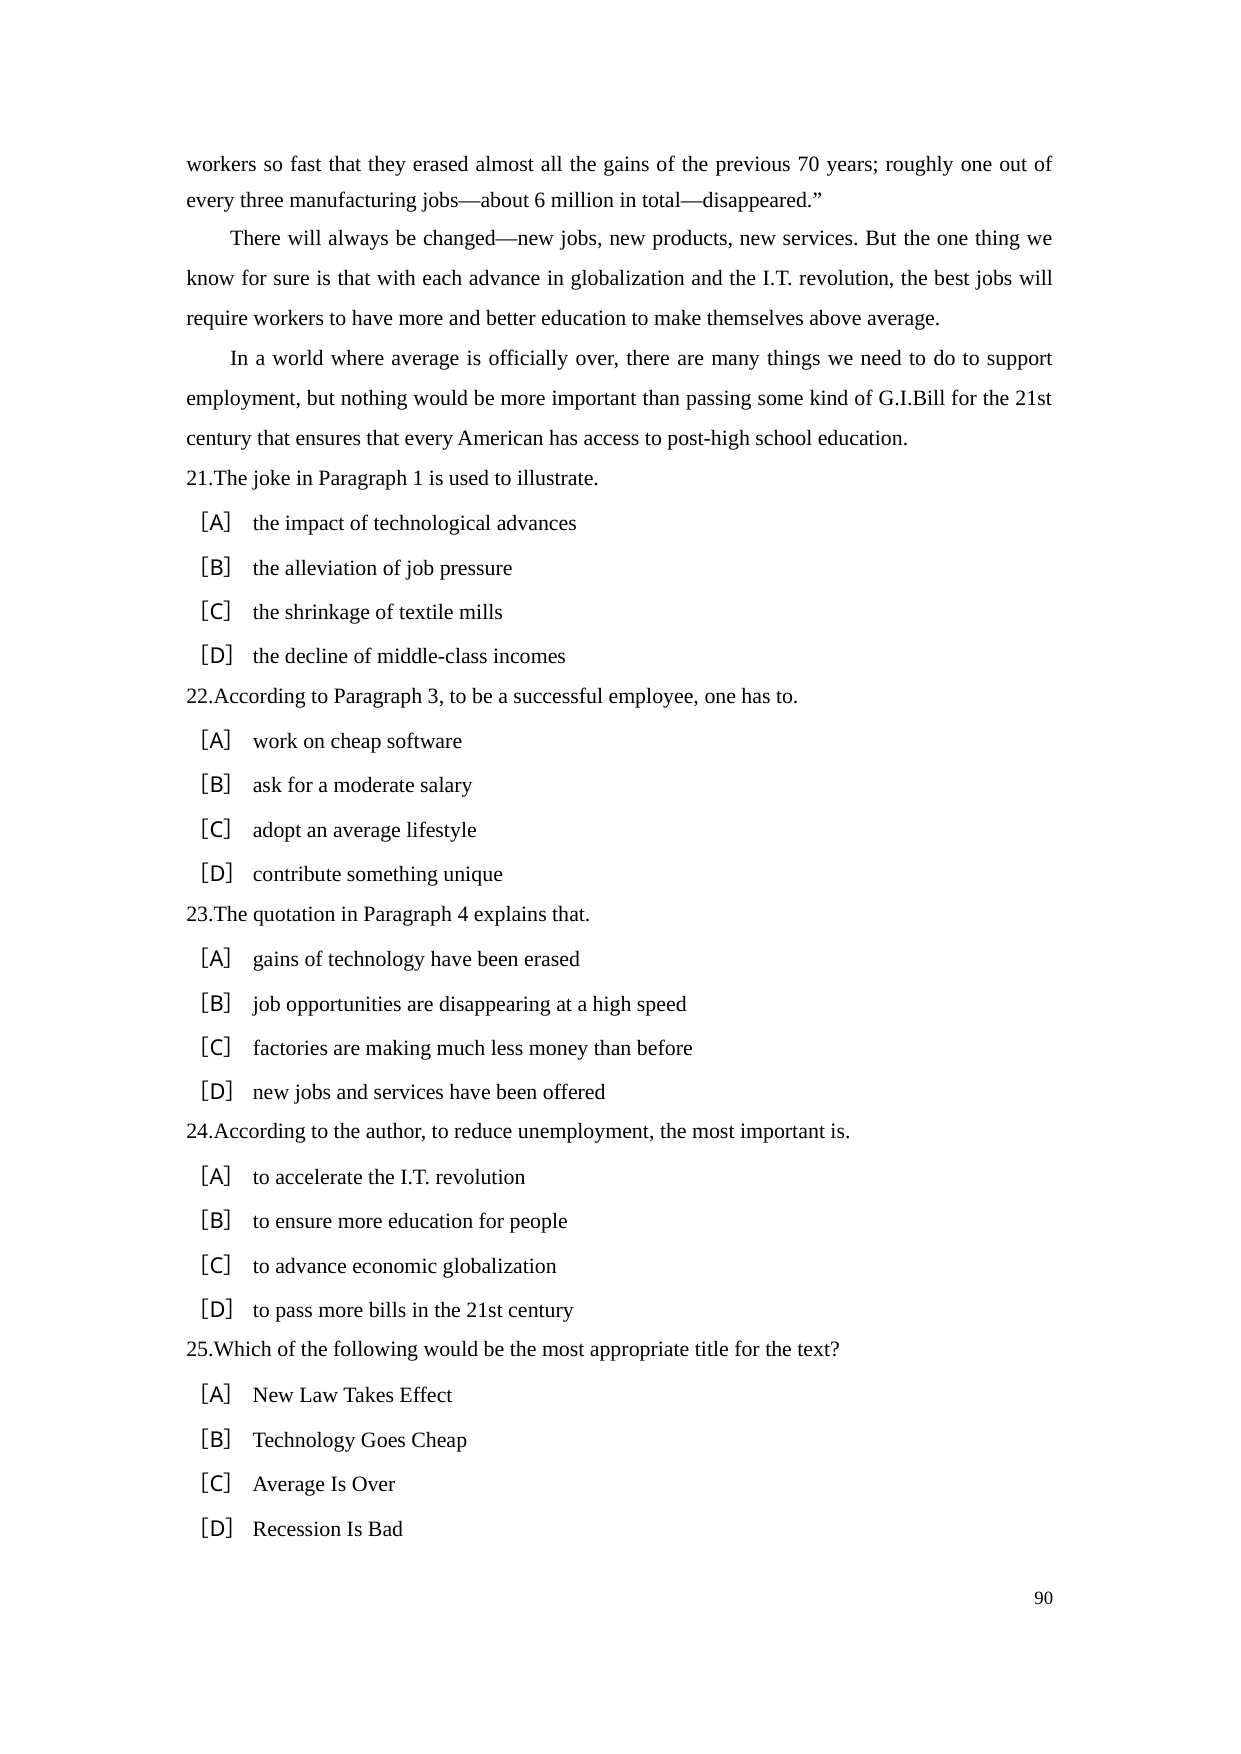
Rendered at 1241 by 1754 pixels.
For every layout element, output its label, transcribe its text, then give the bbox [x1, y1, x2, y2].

list new jobs and services have been offered [187, 1074, 1054, 1106]
list the decline of middle-class incomes [187, 638, 1054, 670]
list contribute something unique [187, 856, 1054, 888]
list Recession Is Bad [187, 1511, 1054, 1542]
list to accelerate the I.T. revolution [187, 1159, 1054, 1191]
list to pass more bills in the 21st century [187, 1292, 1054, 1324]
list factories are making much less money than before [187, 1030, 1054, 1062]
list Average Is Over [187, 1466, 1054, 1498]
text There will always be changed—new jobs, new products, new services. But the one thing we know for sure is that with each advance in globalization and the I.T. revolution, the best jobs will require workers to have more and better education to make themselves above average. [186, 224, 1054, 330]
text 24.According to the author, to reduce unemployment, the most important is. [186, 1118, 1054, 1144]
text In a world where average is officially over, there are many things we need to do to support employment, but nothing would be more important than passing some kind of G.I.Bill for the 21st century that ensures that every American has access to post-high school education. [186, 344, 1054, 450]
text 21.The joke in Paragraph 1 is used to illustrate. [186, 464, 1054, 490]
list ask for a moderate salary [187, 767, 1054, 799]
list the impact of technological advances [187, 505, 1054, 537]
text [186, 151, 1054, 213]
list to ensure more education for people [187, 1203, 1054, 1235]
list job opportunities are disappearing at a high speed [187, 986, 1054, 1018]
text 22.According to Paragraph 3, to be a successful employee, one has to. [186, 683, 1054, 708]
list adopt an average lifestyle [187, 812, 1054, 844]
list work on cheap software [187, 723, 1054, 755]
list to advance economic globalization [187, 1248, 1054, 1279]
list the shrinkage of textile mills [187, 594, 1054, 626]
list Technology Goes Cheap [187, 1422, 1054, 1453]
list New Law Takes Effect [187, 1377, 1054, 1409]
list the alleviation of job pressure [187, 550, 1054, 581]
text 25.Which of the following would be the most appropriate title for the text? [186, 1336, 1054, 1362]
text 23.The quotation in Paragraph 4 explains that. [186, 901, 1054, 926]
list gains of technology have been erased [187, 941, 1054, 973]
